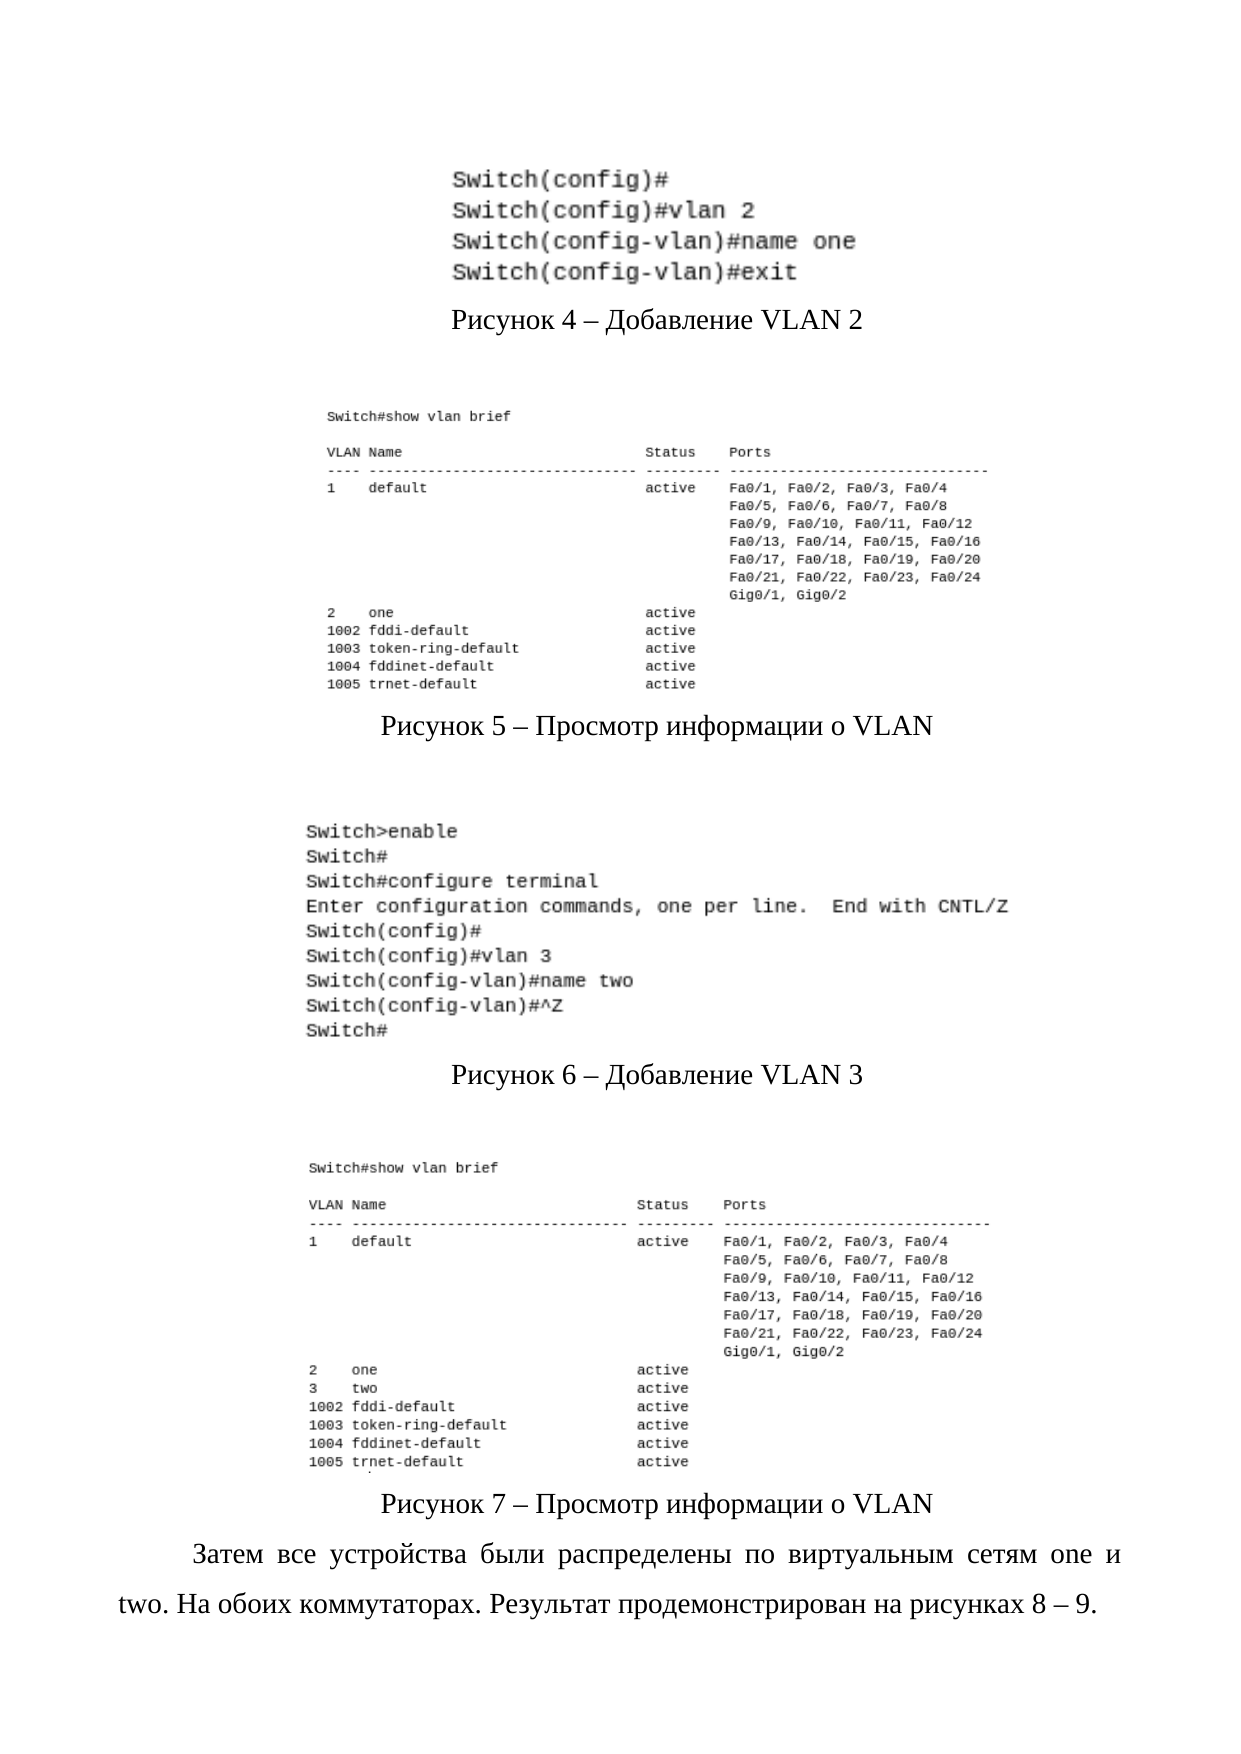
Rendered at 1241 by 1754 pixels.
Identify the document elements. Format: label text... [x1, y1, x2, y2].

picture [301, 808, 1013, 1044]
picture [309, 1157, 1005, 1473]
text Рисунок 7 – Просмотр информации о VLAN [118, 1486, 1122, 1519]
text Рисунок 4 – Добавление VLAN 2 [118, 302, 1122, 335]
picture [322, 402, 992, 695]
text Затем все устройства были распределены по виртуальным сетям one и two. На обоих коммутаторах. Результат продемонстрирован на рисунках 8 – 9. [118, 1536, 1122, 1620]
text Рисунок 5 – Просмотр информации о VLAN [118, 708, 1122, 741]
picture [444, 168, 870, 289]
text Рисунок 6 – Добавление VLAN 3 [118, 1057, 1122, 1091]
